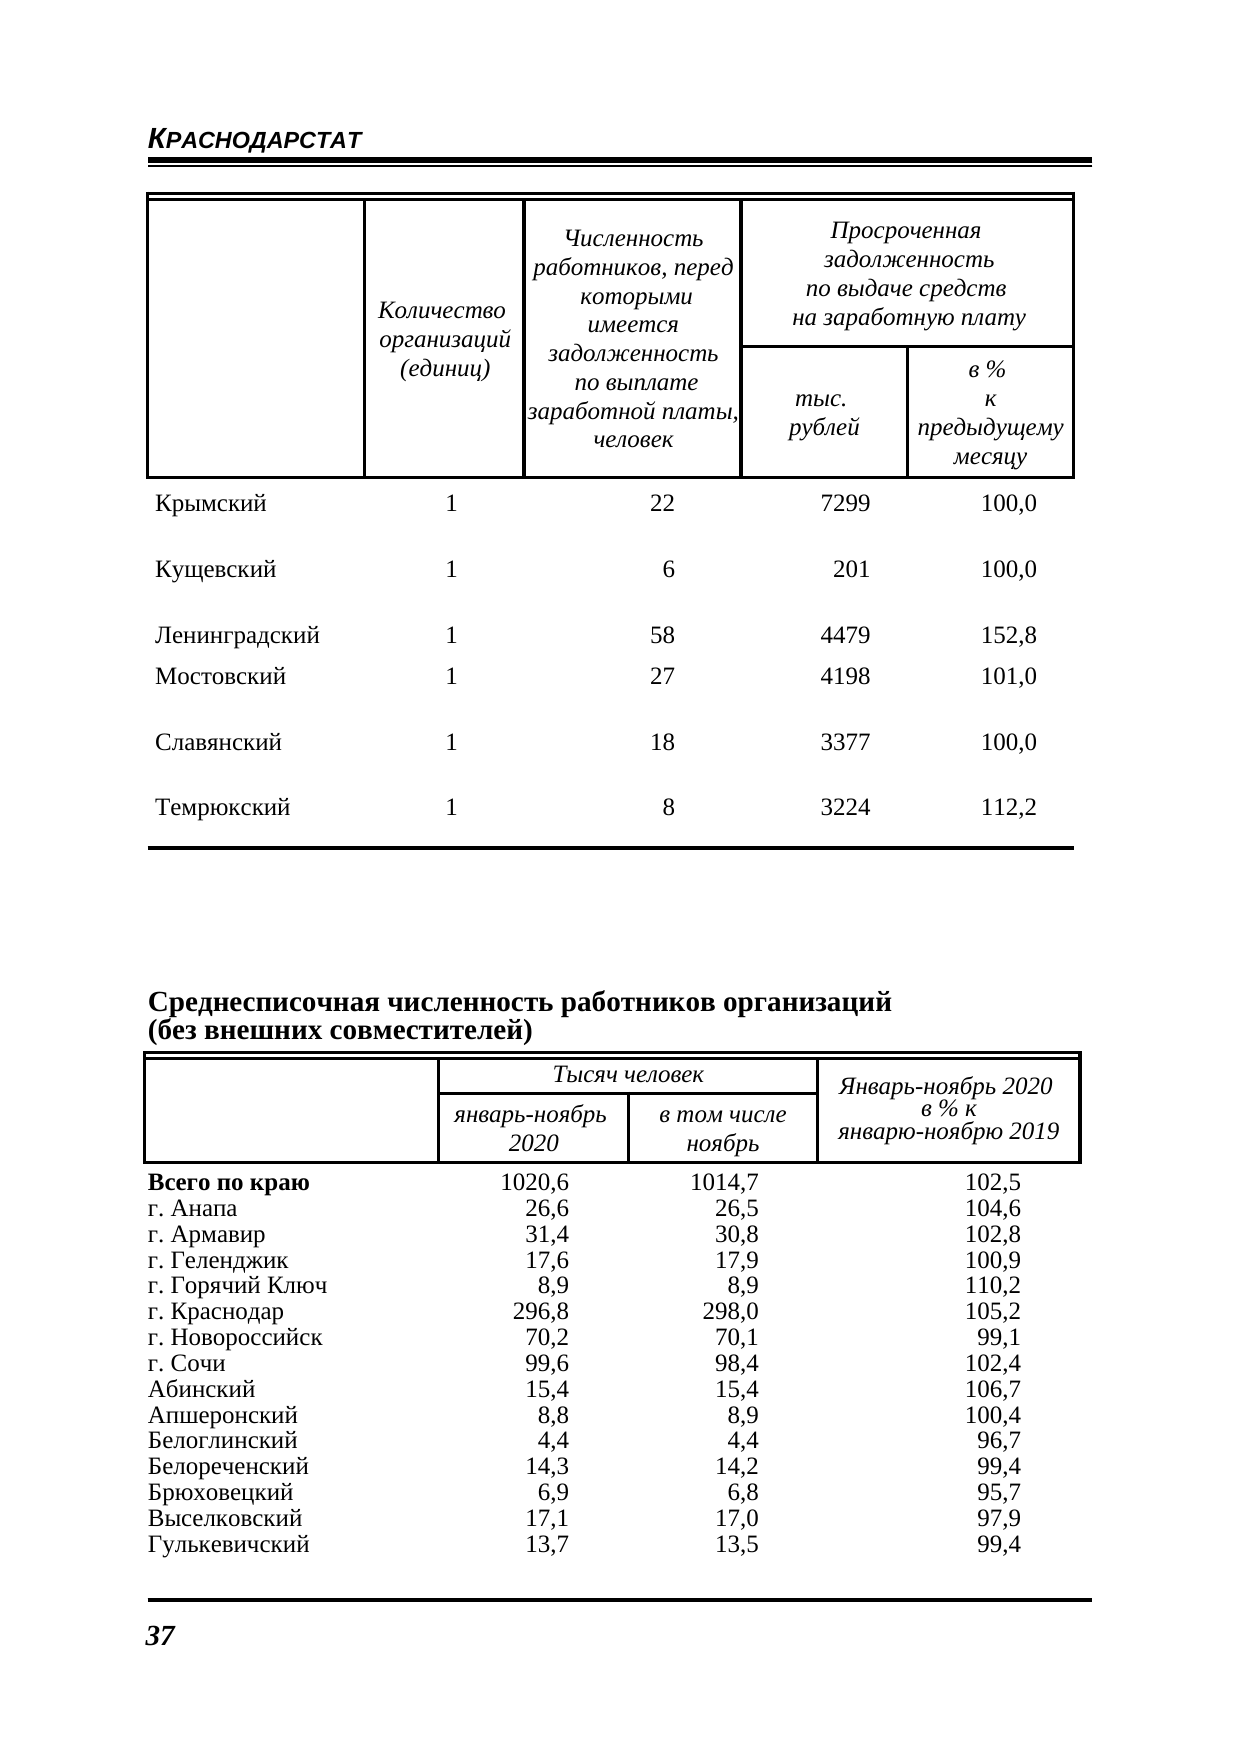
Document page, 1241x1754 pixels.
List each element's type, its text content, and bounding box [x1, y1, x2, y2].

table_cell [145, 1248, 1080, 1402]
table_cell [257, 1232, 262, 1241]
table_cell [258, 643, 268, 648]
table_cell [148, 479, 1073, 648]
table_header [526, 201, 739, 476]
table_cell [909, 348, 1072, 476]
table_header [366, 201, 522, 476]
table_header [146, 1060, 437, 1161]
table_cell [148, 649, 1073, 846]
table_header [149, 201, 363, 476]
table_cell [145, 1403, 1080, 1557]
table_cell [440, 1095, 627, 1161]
text (без внешних совместителей) [148, 1017, 1092, 1045]
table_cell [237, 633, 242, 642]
text Среднесписочная численность работников организаций [148, 988, 1092, 1017]
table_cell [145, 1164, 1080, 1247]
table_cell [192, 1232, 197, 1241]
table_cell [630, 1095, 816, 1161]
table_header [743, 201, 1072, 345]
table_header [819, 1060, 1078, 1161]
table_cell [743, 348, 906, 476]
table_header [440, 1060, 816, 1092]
